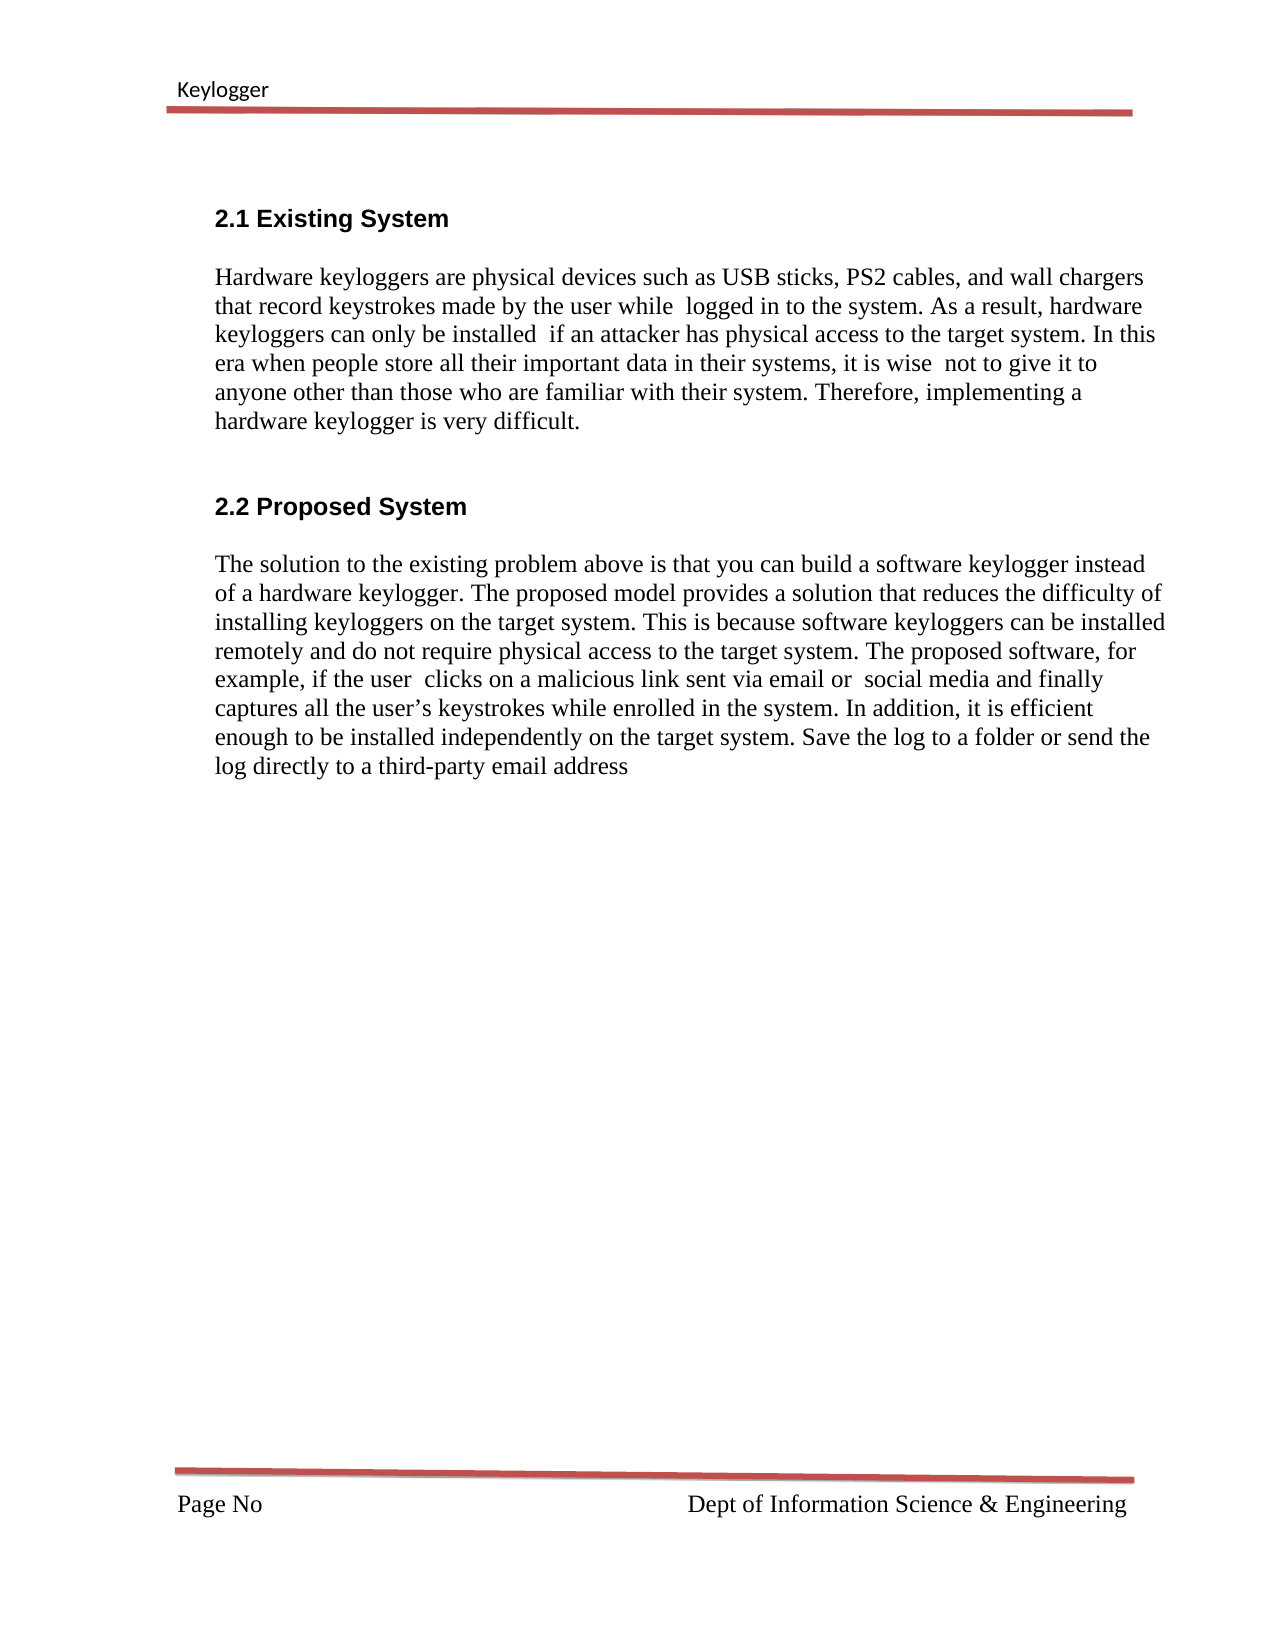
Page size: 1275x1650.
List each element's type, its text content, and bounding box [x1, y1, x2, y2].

text The solution to the existing problem above is that you can build a software keylogger instead of a hardware keylogger. The proposed model provides a solution that reduces the difficulty of installing keyloggers on the target system. This is because software keyloggers can be installed remotely and do not require physical access to the target system. The proposed software, for example, if the user clicks on a malicious link sent via email or social media and finally captures all the user’s keystrokes while enrolled in the system. In addition, it is efficient enough to be installed independently on the target system. Save the log to a folder or send the log directly to a third-party email address [214, 549, 1170, 779]
picture [163, 106, 1133, 119]
text 2.2 Proposed System [214, 492, 1170, 521]
text Hardware keyloggers are physical devices such as USB sticks, PS2 cables, and wall chargers that record keystrokes made by the user while logged in to the system. As a result, hardware keyloggers can only be installed if an attacker has physical access to the target system. In this era when people store all their important data in their systems, it is wise not to give it to anyone other than those who are familiar with their system. Therefore, implementing a hardware keylogger is very difficult. [214, 262, 1170, 434]
text 2.1 Existing System [214, 204, 1170, 233]
